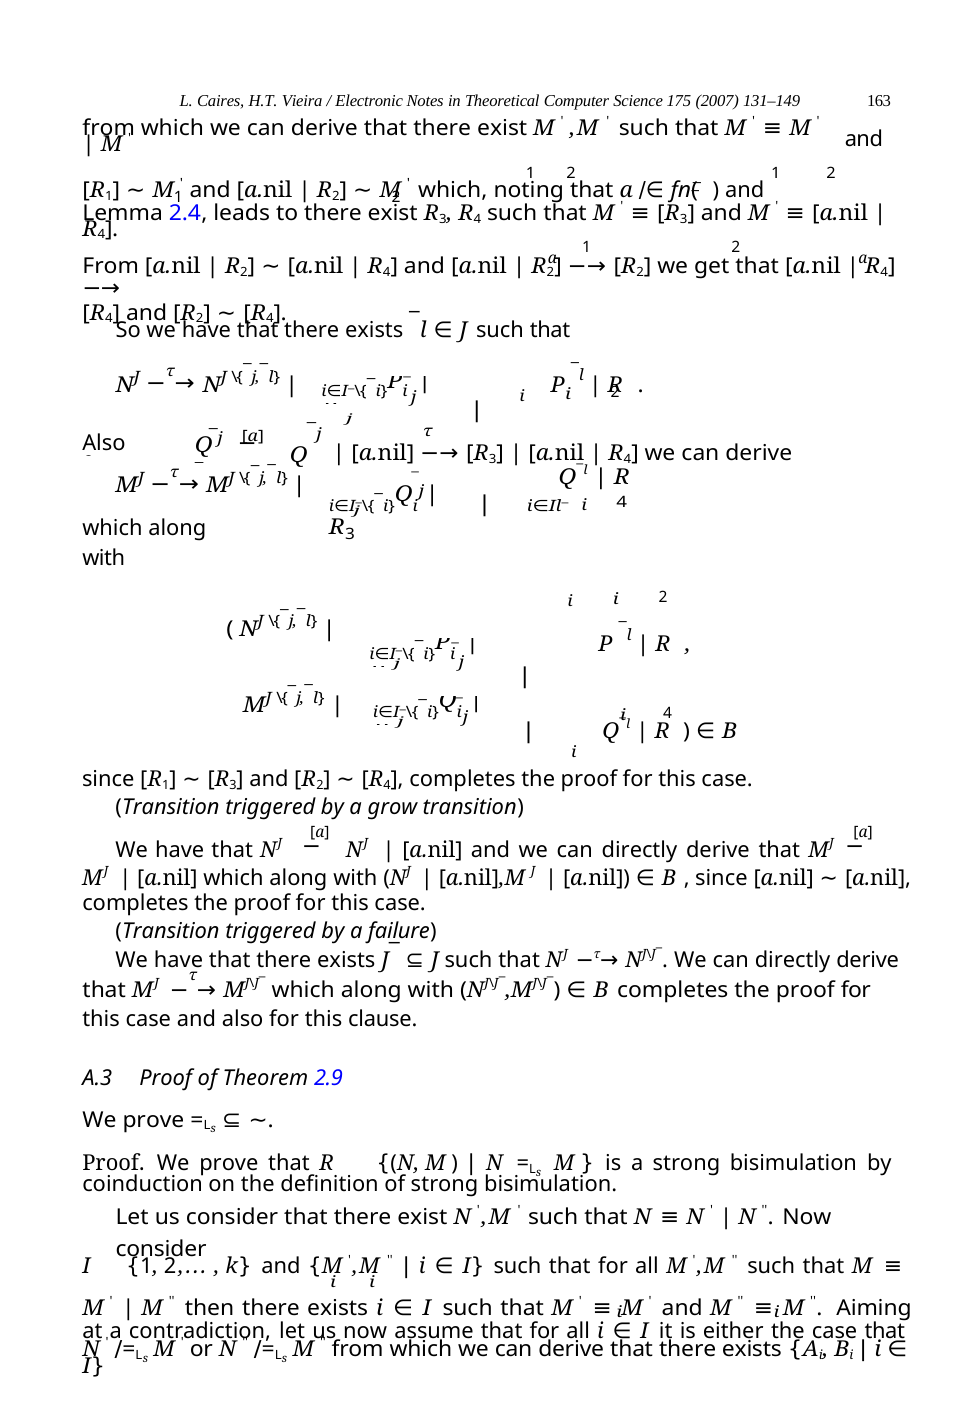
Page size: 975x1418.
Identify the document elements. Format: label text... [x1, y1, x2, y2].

text MJ | [a.nil] which along with (NJ | [a.nil],M J | [a.nil]) ∈ B , since [a.nil] ∼ [a.nil], completes the proof for this case. [82, 863, 917, 917]
text i∈Il¯ i 4 [527, 490, 917, 517]
text this case and also for this clause. [82, 1004, 917, 1032]
text i i [330, 1277, 917, 1291]
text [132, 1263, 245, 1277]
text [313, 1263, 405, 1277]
text N ' /=Ls M ' or N '' /=Ls M '' from which we can derive that there exists {Ai, Bi | i ∈ I} [95, 1343, 917, 1377]
text ¯j | [411, 455, 527, 486]
text We prove =Ls ⊆ ∼. [82, 1104, 917, 1136]
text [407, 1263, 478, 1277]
text i∈I¯\{¯i}Qi | R3 [329, 487, 469, 552]
text From [a.nil | R2] ∼ [a.nil | R4] and [a.nil | R2] −→ [R2] we get that [a.nil | R4] −→ [82, 256, 917, 299]
text ¯j | [451, 607, 567, 662]
text Lemma 2.4, leads to there exist R3, R4 such that M ' ≡ [R3] and M ' ≡ [a.nil | R4]. [82, 184, 917, 239]
text Proof. We prove that R {(N, M ) | N =Ls M } is a strong bisimulation by coinduction on the definition of strong bisimulation. [82, 1151, 917, 1198]
text MJ \{¯j,¯l} | [243, 673, 373, 719]
text at a contradiction, let us now assume that for all i ∈ I it is either the case that [82, 1321, 917, 1343]
text P ¯l | R , [598, 626, 917, 658]
text I {1, 2,... , k} and {M ',M '' | i ∈ I} such that for all M ',M '' such that M ≡ [475, 1263, 917, 1277]
text MJ −τ→ MJ \{¯j,¯l} | [230, 473, 333, 486]
list Proof of Theorem 2.9 [82, 1062, 917, 1092]
text from which we can derive that there exist M ' ,M ' such that M ' ≡ M ' | M ' [87, 122, 833, 155]
text a 1 2 a [548, 239, 917, 256]
text 1 2 ¯ 1 2 [526, 155, 917, 184]
text We have that there exists J¯ ⊆ J such that NJ −τ→ NJ\J¯. We can directly derive [115, 944, 917, 974]
text ¯j [a] [71, 408, 264, 448]
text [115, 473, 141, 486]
text [R4] and [R2] ∼ [R4]. [82, 299, 917, 325]
text So we have that there exists ¯l ∈ J such that [461, 325, 917, 341]
text and [844, 133, 917, 149]
text Q¯l | R ) ∈ B [602, 689, 917, 745]
text ¯j | [455, 673, 571, 714]
text So we have that there exists ¯l ∈ J such that [115, 325, 463, 341]
text since [R1] ∼ [R3] and [R2] ∼ [R4], completes the proof for this case. (Transition triggered by a grow transition) [82, 764, 826, 821]
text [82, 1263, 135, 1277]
text ( NJ \{¯j,¯l} | [226, 601, 369, 633]
text M ' | M '' then there exists i ∈ I such that M ' ≡ M ' and M '' ≡ M ''. Aiming [82, 1291, 917, 1321]
text Let us consider that there exist N ',M ' such that N ≡ N ' | N ''. Now consider [115, 1198, 917, 1263]
text (Transition triggered by a failure) [115, 917, 917, 944]
text We have that NJ [a] NJ | [a.nil] and we can directly derive that MJ [a] [115, 821, 917, 863]
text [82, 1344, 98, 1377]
text that MJ −τ→ MJ\J¯ which along with (NJ\J¯,MJ\J¯) ∈ B completes the proof for [82, 974, 917, 1004]
text ¯j τ [307, 418, 917, 444]
text NJ −τ→ NJ \{¯j,¯l} | [115, 352, 326, 398]
text ¯j | [403, 352, 519, 393]
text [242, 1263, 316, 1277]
text which along with [82, 512, 251, 572]
text P ¯l | R . [550, 363, 917, 399]
